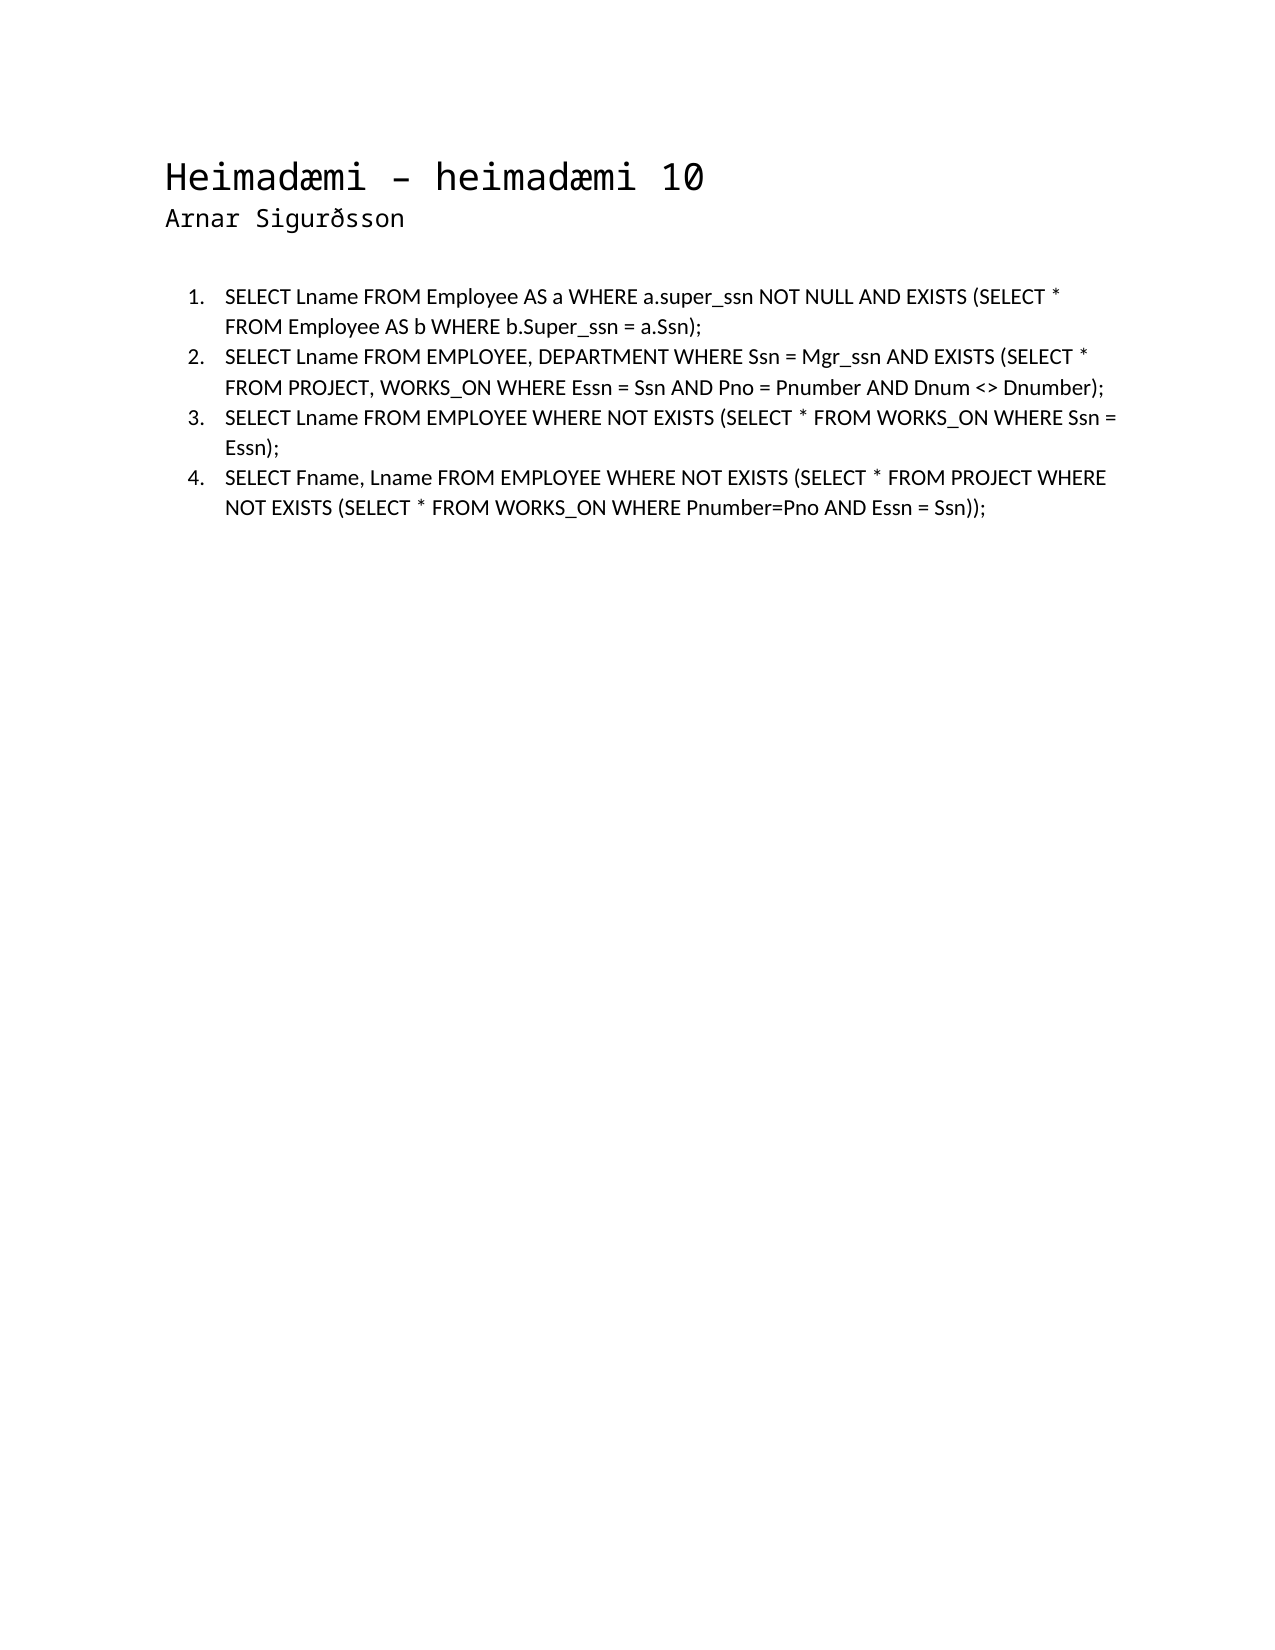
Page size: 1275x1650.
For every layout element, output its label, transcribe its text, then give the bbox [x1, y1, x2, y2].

list SELECT Fname, Lname FROM EMPLOYEE WHERE NOT EXISTS (SELECT * FROM PROJECT WHERE NOT EXISTS (SELECT * FROM WORKS_ON WHERE Pnumber=Pno AND Essn = Ssn)); [187, 463, 1125, 521]
text Heimadæmi – heimadæmi 10 [150, 150, 1125, 201]
list SELECT Lname FROM EMPLOYEE WHERE NOT EXISTS (SELECT * FROM WORKS_ON WHERE Ssn = Essn); [187, 403, 1125, 461]
list SELECT Lname FROM Employee AS a WHERE a.super_ssn NOT NULL AND EXISTS (SELECT * FROM Employee AS b WHERE b.Super_ssn = a.Ssn); [187, 282, 1125, 340]
text Arnar Sigurðsson [150, 201, 1125, 235]
list SELECT Lname FROM EMPLOYEE, DEPARTMENT WHERE Ssn = Mgr_ssn AND EXISTS (SELECT * FROM PROJECT, WORKS_ON WHERE Essn = Ssn AND Pno = Pnumber AND Dnum <> Dnumber); [187, 342, 1125, 401]
